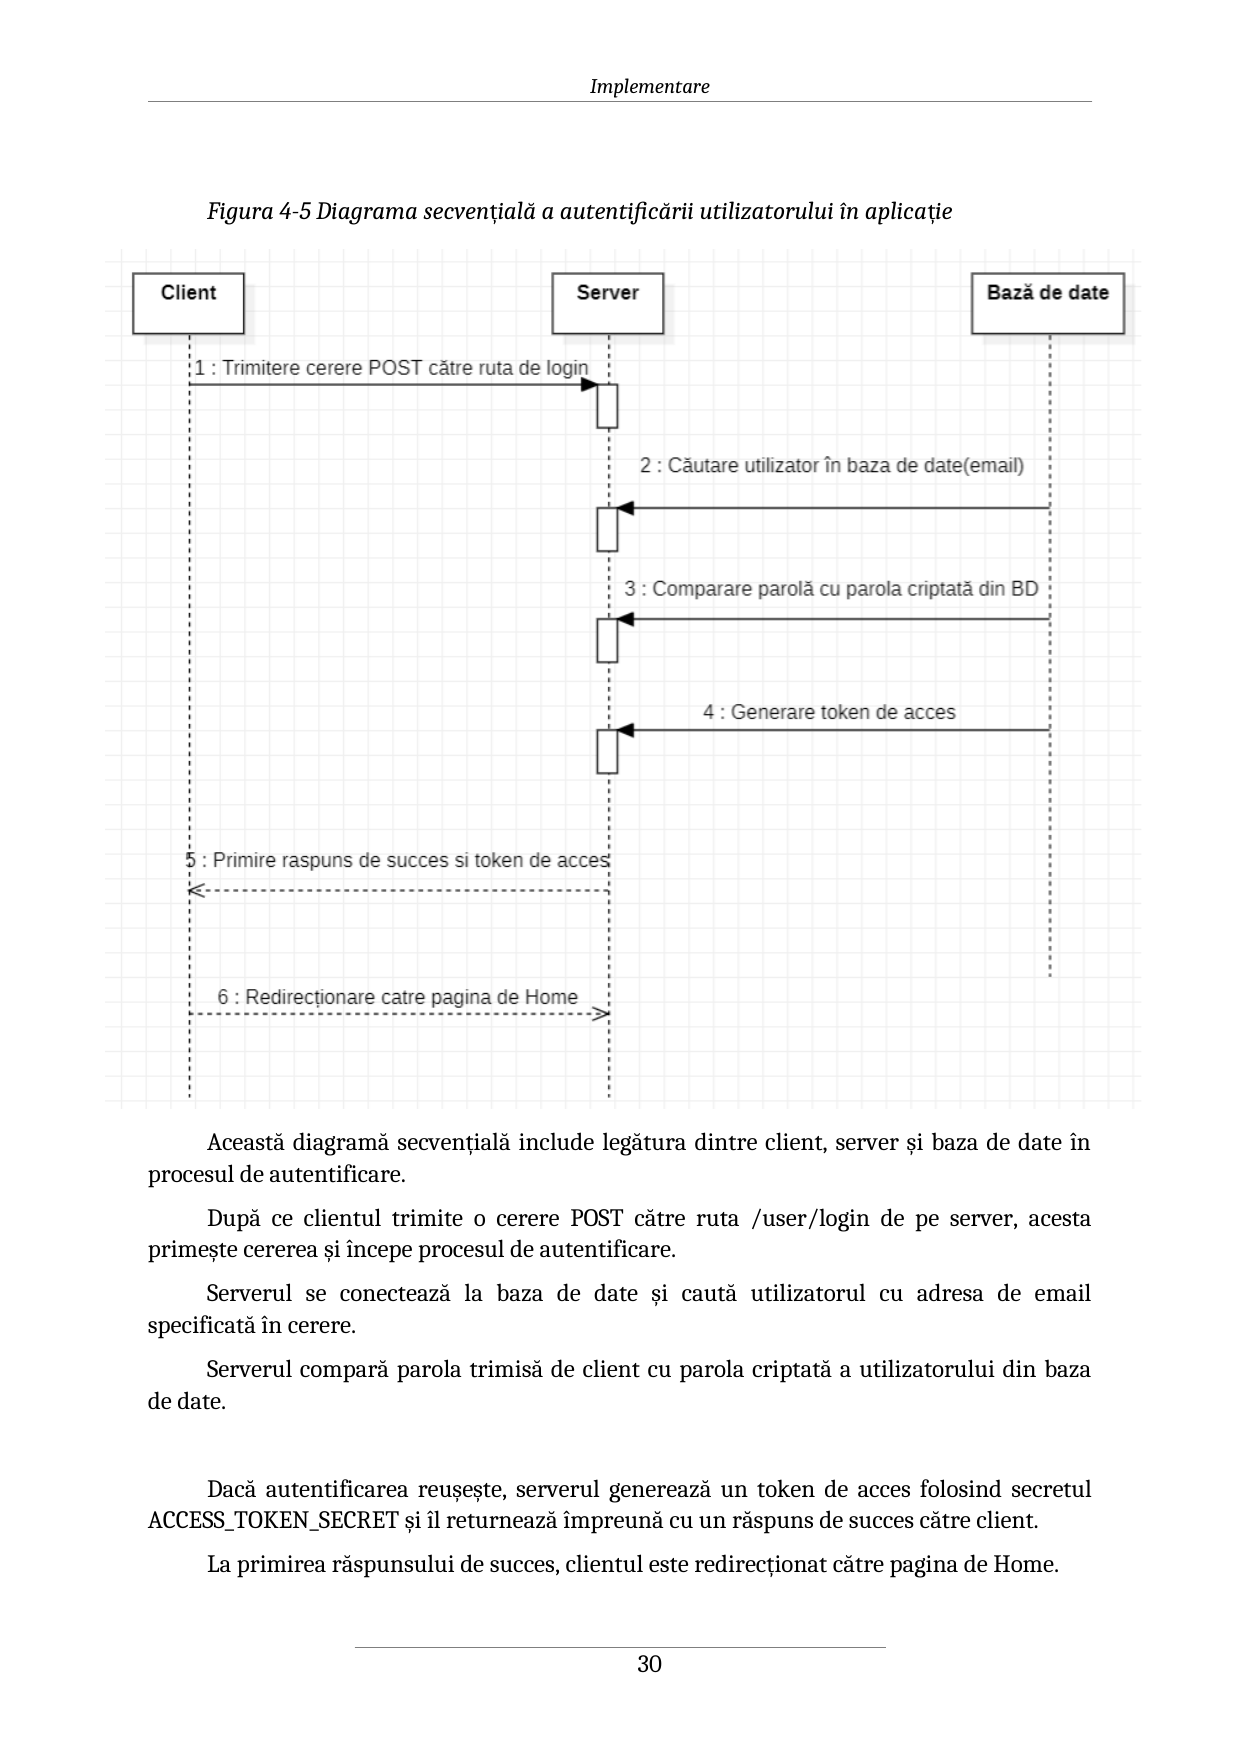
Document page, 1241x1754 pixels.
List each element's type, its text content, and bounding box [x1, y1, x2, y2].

text Figura 4-5 Diagrama secvențială a autentificării utilizatorului în aplicație [148, 197, 1092, 226]
text Această diagramă secvențială include legătura dintre client, server și baza de date în procesul de autentificare. [148, 1128, 1092, 1188]
text La primirea răspunsului de succes, clientul este redirecționat către pagina de Home. [148, 1550, 1092, 1579]
text Serverul compară parola trimisă de client cu parola criptată a utilizatorului din baza de date. [148, 1355, 1092, 1415]
picture [105, 249, 1142, 1109]
text Dacă autentificarea reușește, serverul generează un token de acces folosind secretul ACCESS_TOKEN_SECRET și îl returnează împreună cu un răspuns de succes către client. [148, 1475, 1092, 1535]
text După ce clientul trimite o cerere POST către ruta /user/login de pe server, acesta primește cererea și începe procesul de autentificare. [148, 1204, 1092, 1264]
text Serverul se conectează la baza de date și caută utilizatorul cu adresa de email specificată în cerere. [148, 1279, 1092, 1340]
